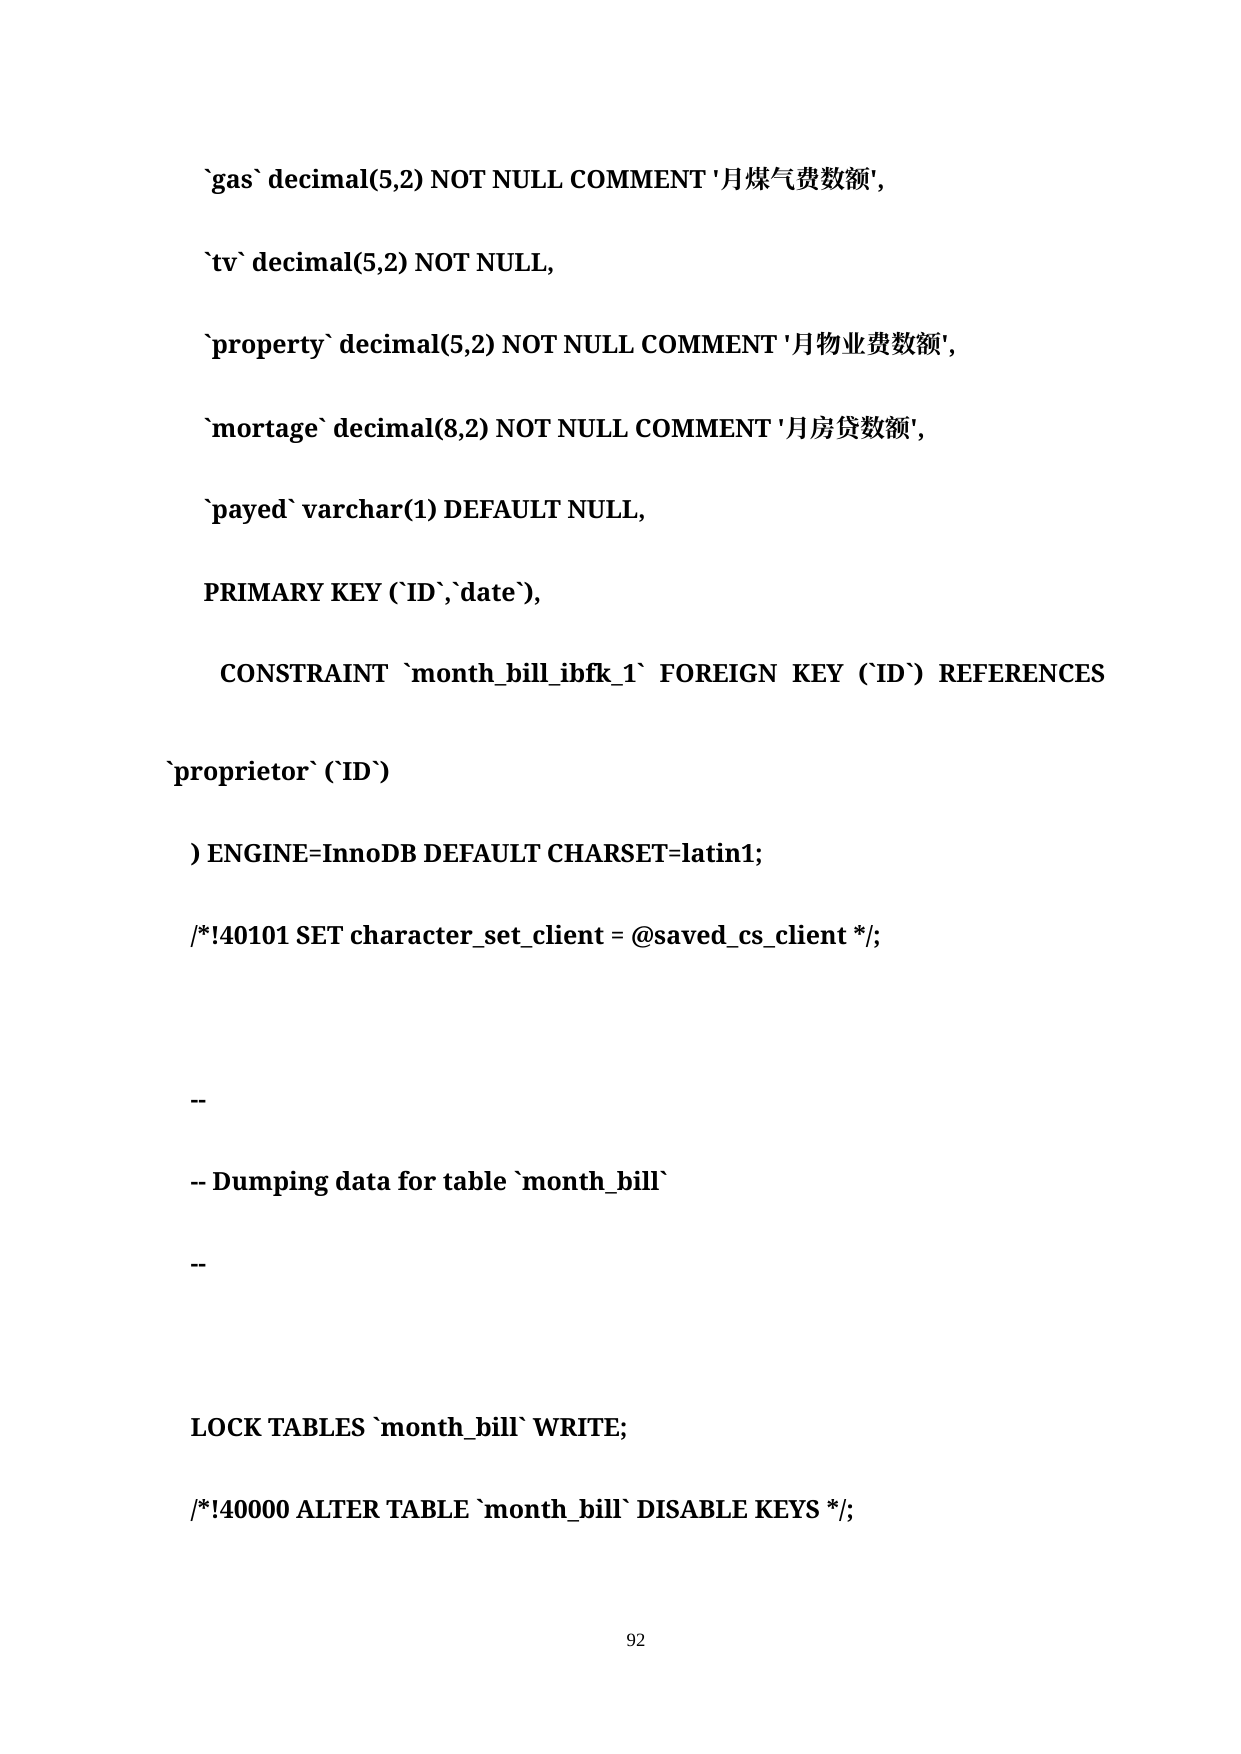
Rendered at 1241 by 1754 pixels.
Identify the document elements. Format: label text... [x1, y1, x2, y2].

text CONSTRAINT `month_bill_ibfk_1` FOREIGN KEY (`ID`) REFERENCES `proprietor` (`ID`) [165, 641, 1106, 803]
text `payed` varchar(1) DEFAULT NULL, [165, 477, 1106, 542]
text `gas` decimal(5,2) NOT NULL COMMENT '月煤气费数额', [165, 146, 1106, 211]
text /*!40101 SET character_set_client = @saved_cs_client */; [165, 902, 1106, 967]
text ) ENGINE=InnoDB DEFAULT CHARSET=latin1; [165, 820, 1106, 885]
text -- Dumping data for table `month_bill` [165, 1148, 1106, 1213]
text LOCK TABLES `month_bill` WRITE; [165, 1394, 1106, 1459]
text `tv` decimal(5,2) NOT NULL, [165, 229, 1106, 294]
text PRIMARY KEY (`ID`,`date`), [165, 559, 1106, 624]
text `property` decimal(5,2) NOT NULL COMMENT '月物业费数额', [165, 311, 1106, 376]
text /*!40000 ALTER TABLE `month_bill` DISABLE KEYS */; [165, 1476, 1106, 1541]
text -- [165, 1066, 1106, 1131]
text -- [165, 1230, 1106, 1295]
text `mortage` decimal(8,2) NOT NULL COMMENT '月房贷数额', [165, 394, 1106, 459]
